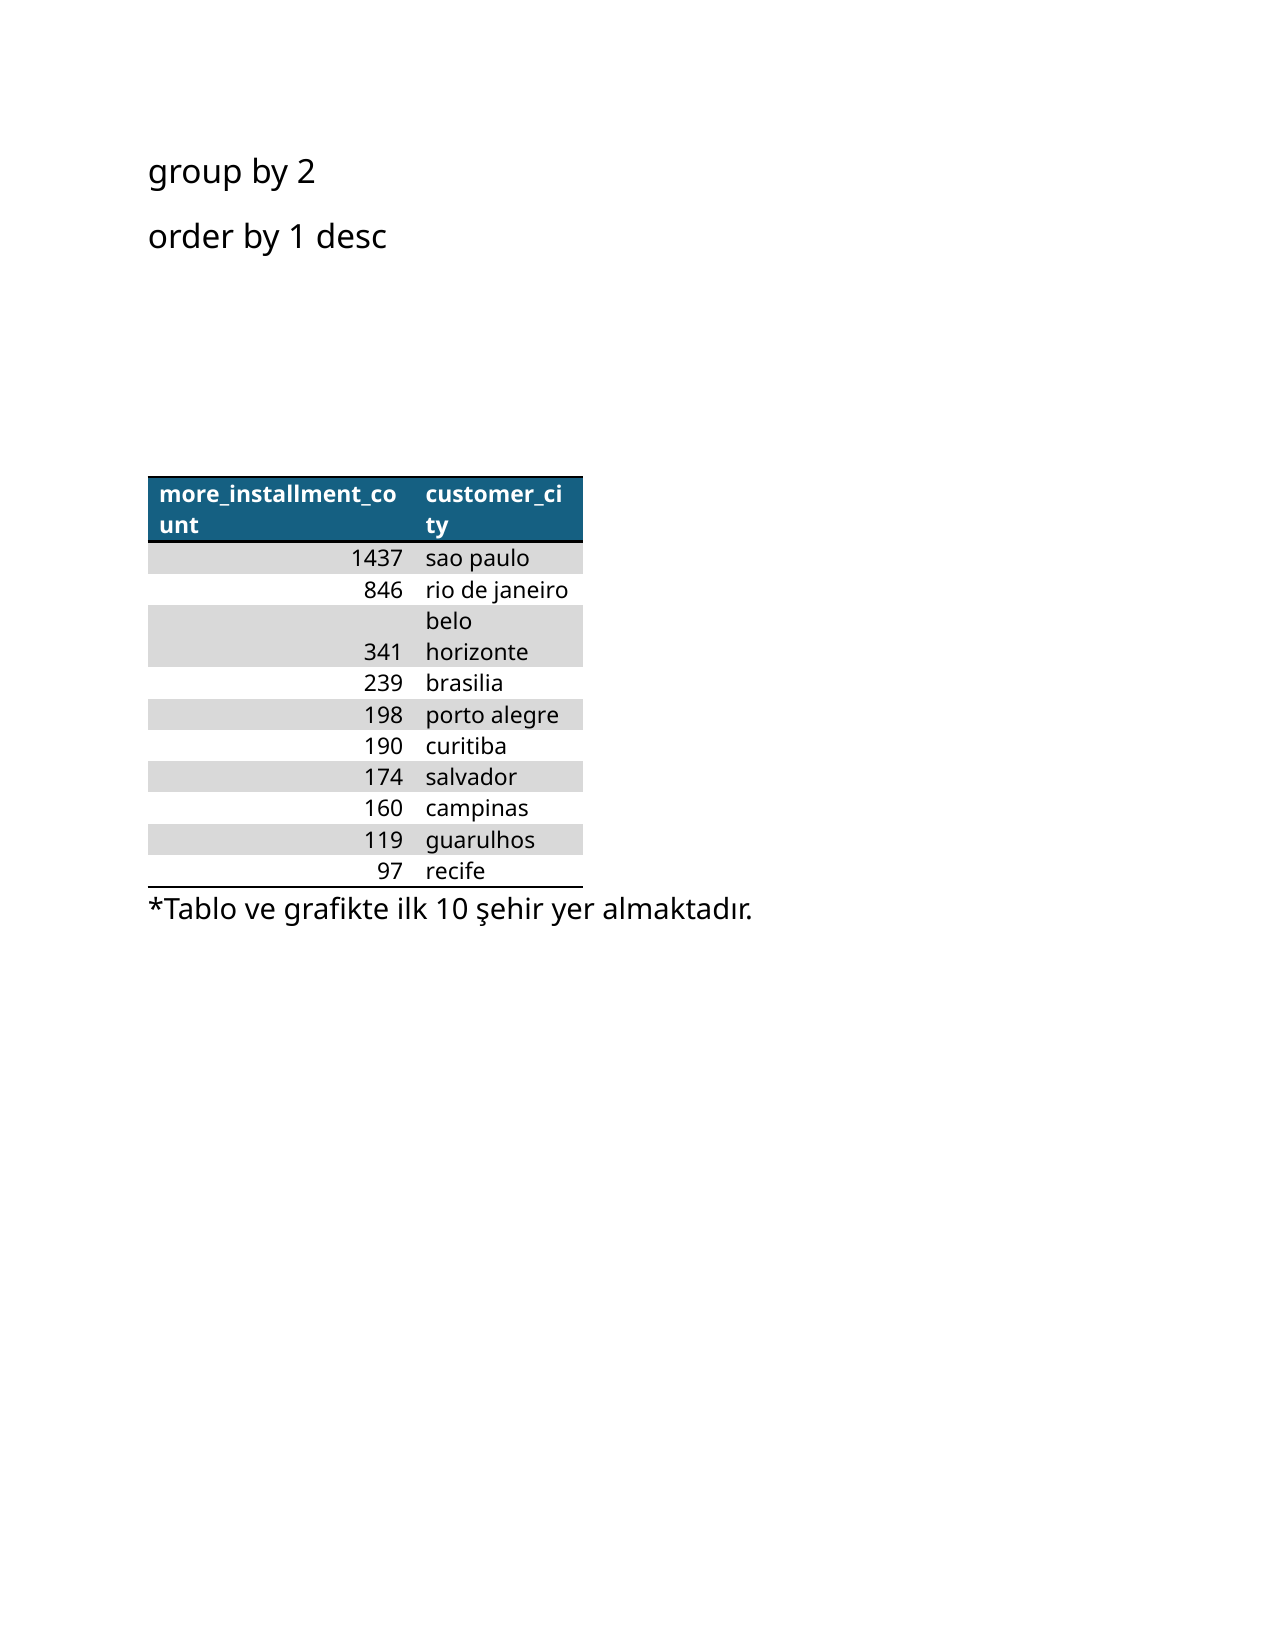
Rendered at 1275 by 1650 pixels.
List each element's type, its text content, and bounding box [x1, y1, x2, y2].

table_cell 1437 [148, 543, 414, 574]
table_cell guarulhos [414, 824, 583, 855]
table_cell 198 [148, 699, 414, 730]
table_header more_installment_count [148, 478, 414, 540]
table_cell rio de janeiro [414, 574, 583, 605]
table_cell recife [414, 855, 583, 886]
table_cell brasilia [414, 668, 583, 699]
text order by 1 desc [148, 213, 1127, 259]
table_header customer_city [414, 478, 583, 540]
table_cell 97 [148, 855, 414, 886]
table_cell 119 [148, 824, 414, 855]
table_cell sao paulo [414, 543, 583, 574]
table_cell porto alegre [414, 699, 583, 730]
table_cell curitiba [414, 730, 583, 761]
table_cell campinas [414, 793, 583, 824]
table_cell 190 [148, 730, 414, 761]
table_cell 239 [148, 668, 414, 699]
table_cell 341 [148, 605, 414, 667]
table_cell salvador [414, 761, 583, 792]
text *Tablo ve grafikte ilk 10 şehir yer almaktadır. [148, 888, 1127, 928]
table_cell 174 [148, 761, 414, 792]
table_cell 160 [148, 793, 414, 824]
table_cell 846 [148, 574, 414, 605]
text group by 2 [148, 148, 1127, 193]
table_cell belo horizonte [414, 605, 583, 667]
